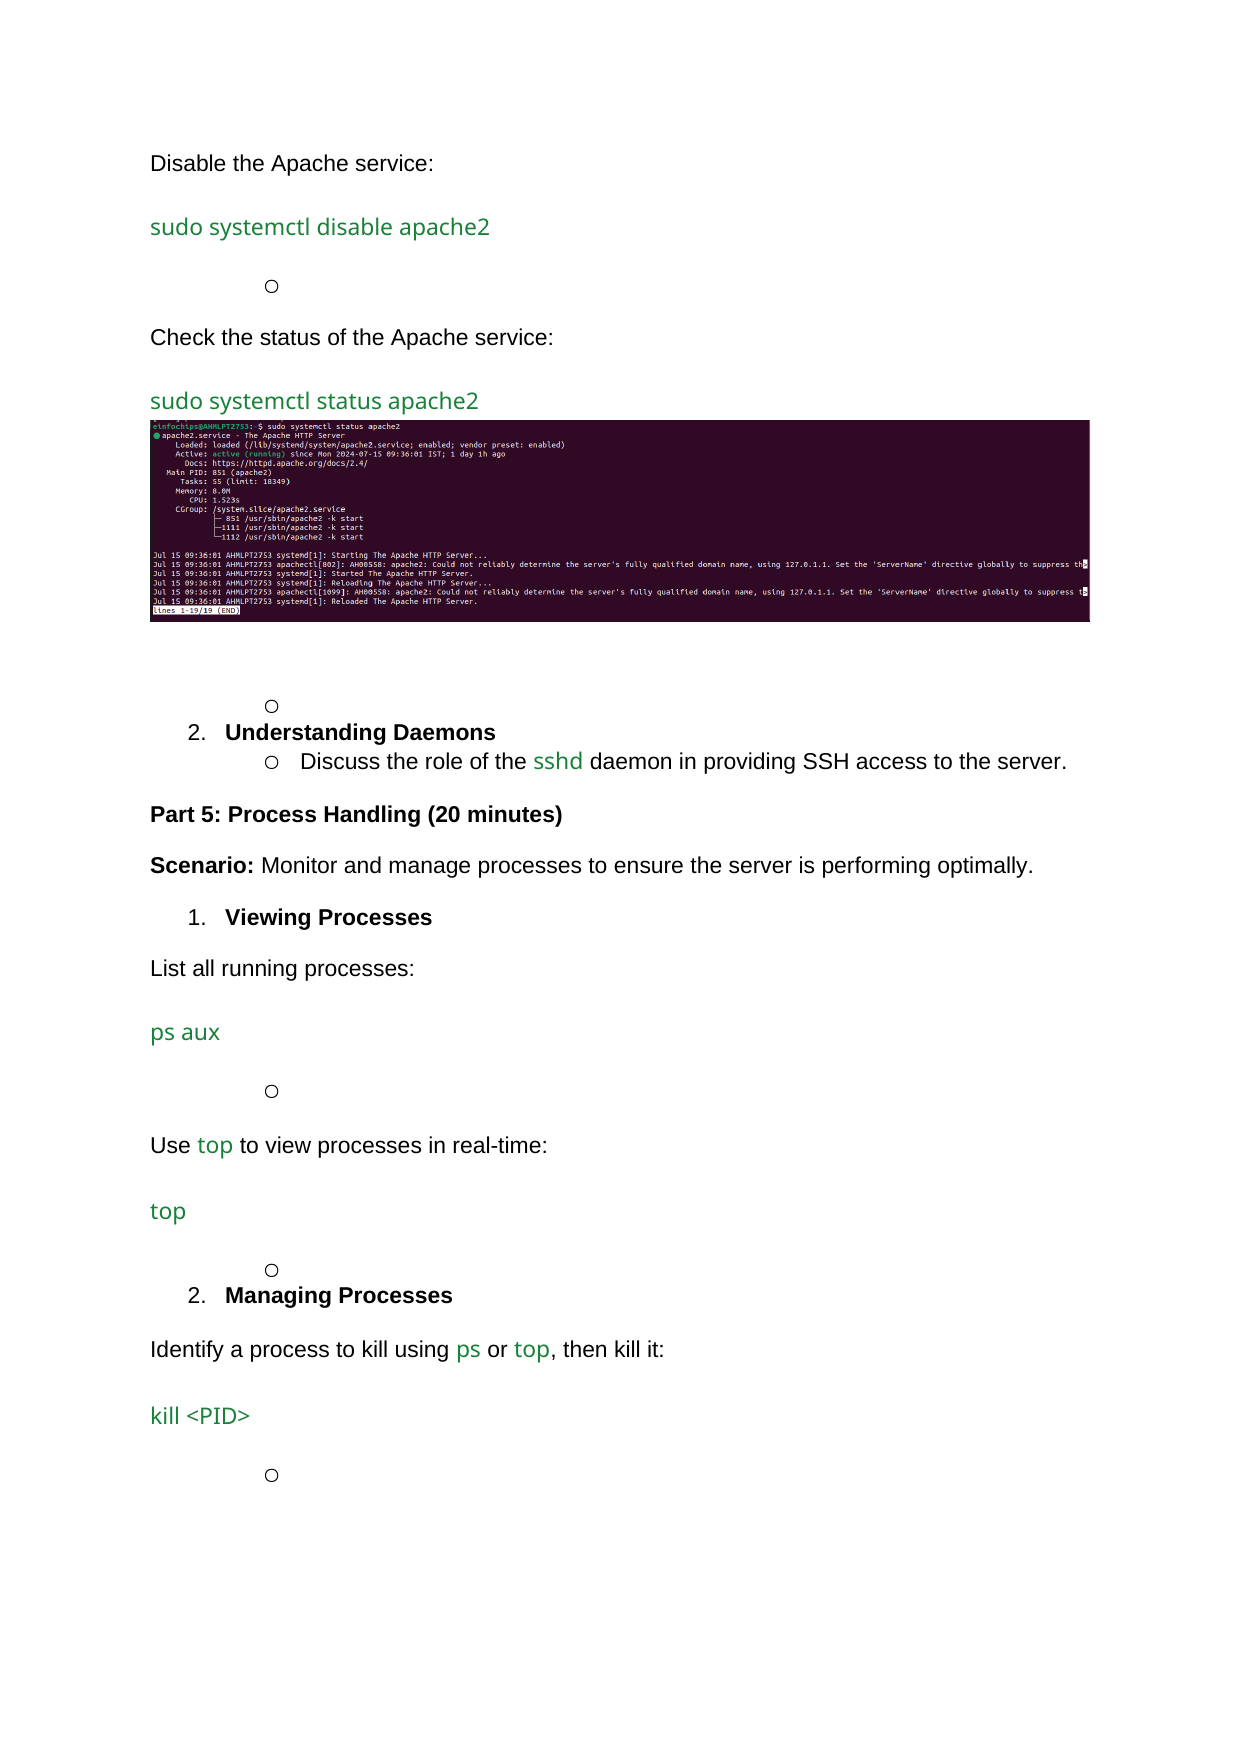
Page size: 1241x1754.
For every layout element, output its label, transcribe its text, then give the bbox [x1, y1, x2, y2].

text Disable the Apache service: sudo systemctl disable apache2 [150, 150, 1090, 242]
picture [150, 420, 1091, 622]
text List all running processes: ps aux [150, 955, 1090, 1048]
list Understanding Daemons [187, 718, 1090, 745]
subtitle Part 5: Process Handling (20 minutes) [150, 801, 1090, 827]
text Check the status of the Apache service: sudo systemctl status apache2 [150, 323, 1090, 416]
text Scenario: Monitor and manage processes to ensure the server is performing optimally. [150, 852, 1090, 879]
text Use top to view processes in real-time: top [150, 1129, 1090, 1226]
list Discuss the role of the sshd daemon in providing SSH access to the server. [262, 745, 1090, 776]
list Viewing Processes [187, 904, 1090, 930]
text Identify a process to kill using ps or top, then kill it: kill <PID> [150, 1333, 1090, 1431]
list Managing Processes [187, 1282, 1090, 1308]
